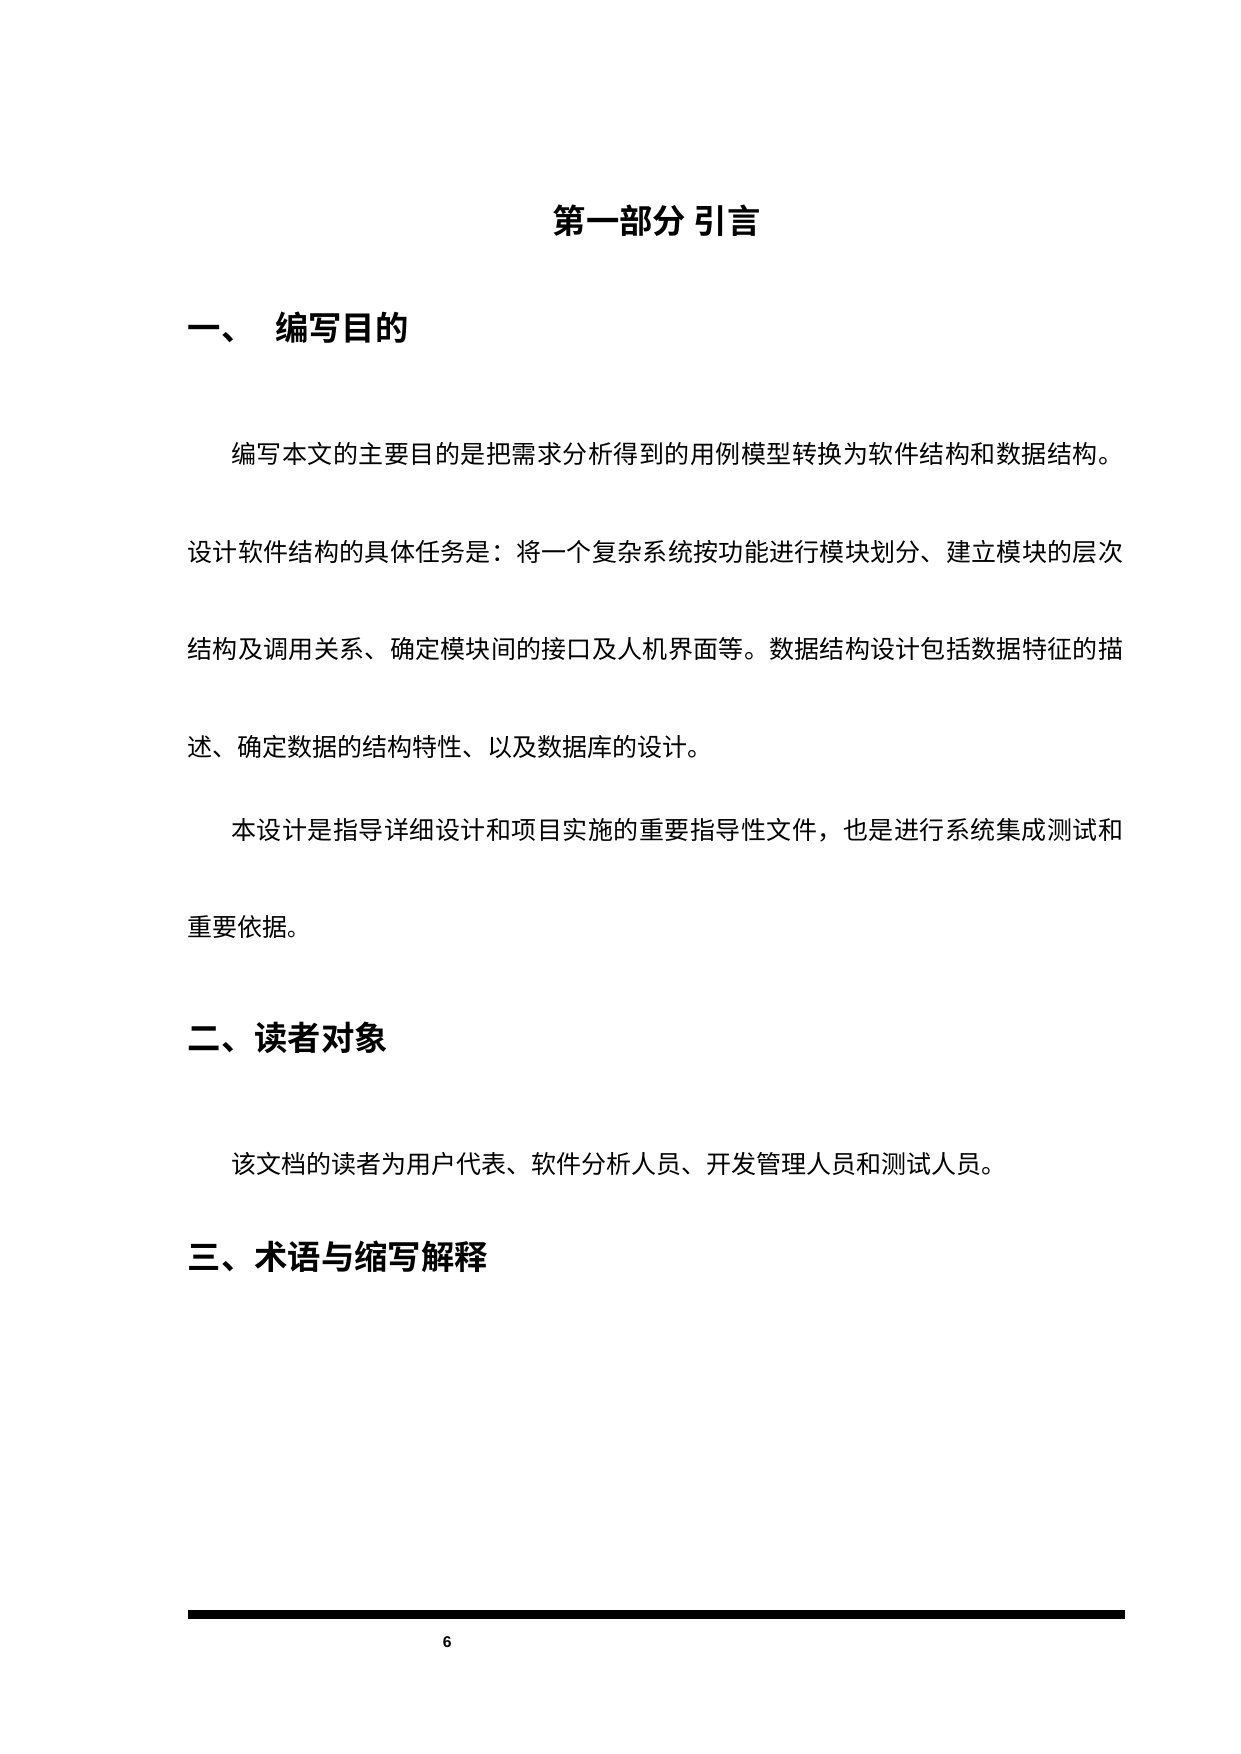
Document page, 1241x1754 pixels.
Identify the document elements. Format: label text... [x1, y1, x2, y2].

subtitle 二、读者对象 [187, 1003, 1125, 1068]
subtitle 三、术语与缩写解释 [187, 1222, 1125, 1287]
subtitle 第一部分 引言 [187, 187, 1125, 252]
text 该文档的读者为用户代表、软件分析人员、开发管理人员和测试人员。 [187, 1130, 1125, 1195]
text 编写本文的主要目的是把需求分析得到的用例模型转换为软件结构和数据结构。设计软件结构的具体任务是：将一个复杂系统按功能进行模块划分、建立模块的层次结构及调用关系、确定模块间的接口及人机界面等。数据结构设计包括数据特征的描述、确定数据的结构特性、以及数据库的设计。 [187, 420, 1125, 778]
subtitle 编写目的 [187, 293, 1125, 358]
text 本设计是指导详细设计和项目实施的重要指导性文件，也是进行系统集成测试和重要依据。 [187, 796, 1125, 958]
